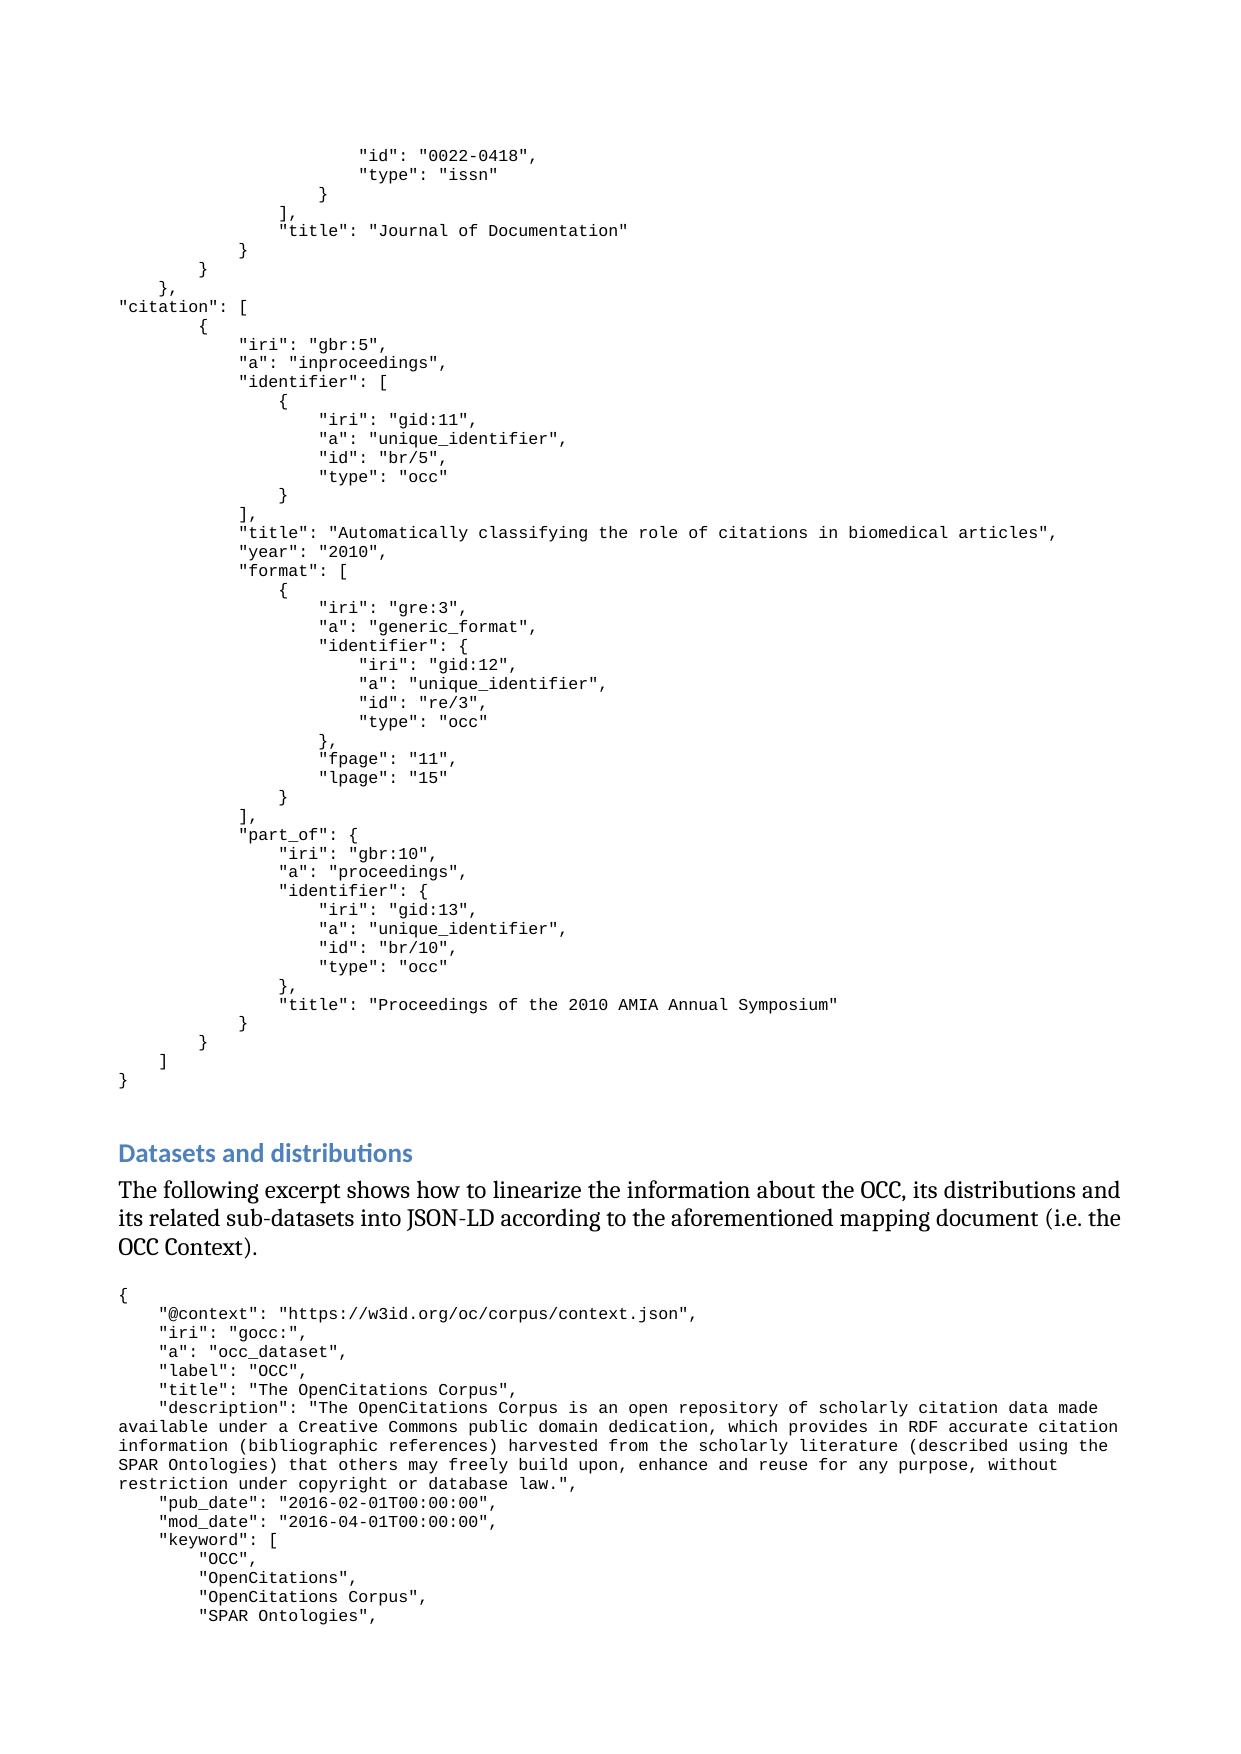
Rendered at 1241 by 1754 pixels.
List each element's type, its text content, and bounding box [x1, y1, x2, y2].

text "OpenCitations Corpus", [118, 1588, 1122, 1607]
text "type": "issn" [118, 166, 1122, 185]
text "title": "Journal of Documentation" [118, 223, 1122, 242]
text }, [118, 279, 1122, 298]
text "identifier": [ [118, 374, 1122, 393]
text } [118, 487, 1122, 506]
text } [118, 789, 1122, 807]
text "OCC", [118, 1551, 1122, 1570]
text The following excerpt shows how to linearize the information about the OCC, its distributions and its related sub-datasets into JSON-LD according to the aforementioned mapping document (i.e. the OCC Context). [118, 1176, 1122, 1262]
text "type": "occ" [118, 958, 1122, 977]
text "type": "occ" [118, 468, 1122, 487]
text "a": "occ_dataset", [118, 1343, 1122, 1362]
subtitle Datasets and distributions [118, 1136, 1122, 1169]
text } [118, 1071, 1122, 1090]
text ] [118, 1053, 1122, 1071]
text "id": "re/3", [118, 694, 1122, 713]
text "title": "Automatically classifying the role of citations in biomedical articles", [118, 525, 1122, 543]
text "iri": "gbr:5", [118, 336, 1122, 355]
text "label": "OCC", [118, 1362, 1122, 1381]
text "id": "br/5", [118, 449, 1122, 468]
text "part_of": { [118, 826, 1122, 845]
text "description": "The OpenCitations Corpus is an open repository of scholarly citation data made available under a Creative Commons public domain dedication, which provides in RDF accurate citation information (bibliographic references) harvested from the scholarly literature (described using the SPAR Ontologies) that others may freely build upon, enhance and reuse for any purpose, without restriction under copyright or database law.", [118, 1400, 1122, 1494]
text "year": "2010", [118, 543, 1122, 562]
text "fpage": "11", [118, 751, 1122, 770]
text ], [118, 807, 1122, 826]
text } [118, 185, 1122, 204]
text "iri": "gid:13", [118, 902, 1122, 921]
text "a": "unique_identifier", [118, 430, 1122, 449]
text } [118, 242, 1122, 261]
text }, [118, 732, 1122, 751]
text { [118, 393, 1122, 412]
text "mod_date": "2016-04-01T00:00:00", [118, 1513, 1122, 1532]
text "SPAR Ontologies", [118, 1607, 1122, 1626]
text } [118, 261, 1122, 279]
text "title": "The OpenCitations Corpus", [118, 1381, 1122, 1400]
text "iri": "gid:12", [118, 657, 1122, 676]
text "title": "Proceedings of the 2010 AMIA Annual Symposium" [118, 996, 1122, 1015]
text "iri": "gid:11", [118, 412, 1122, 430]
text { [118, 1287, 1122, 1306]
text "iri": "gre:3", [118, 600, 1122, 619]
text "a": "unique_identifier", [118, 921, 1122, 939]
text "citation": [ [118, 298, 1122, 317]
text "a": "unique_identifier", [118, 676, 1122, 694]
text "id": "0022-0418", [118, 148, 1122, 166]
text "iri": "gbr:10", [118, 845, 1122, 864]
text "id": "br/10", [118, 939, 1122, 958]
text "a": "proceedings", [118, 864, 1122, 883]
text ], [118, 204, 1122, 223]
text "OpenCitations", [118, 1570, 1122, 1588]
text } [118, 1034, 1122, 1053]
text "keyword": [ [118, 1532, 1122, 1551]
text } [118, 1015, 1122, 1034]
text "iri": "gocc:", [118, 1324, 1122, 1343]
text "a": "inproceedings", [118, 355, 1122, 374]
text "a": "generic_format", [118, 619, 1122, 638]
text "identifier": { [118, 638, 1122, 657]
text "lpage": "15" [118, 770, 1122, 789]
text "identifier": { [118, 883, 1122, 902]
text { [118, 317, 1122, 336]
text ], [118, 506, 1122, 525]
text "format": [ [118, 562, 1122, 581]
text }, [118, 977, 1122, 996]
text { [118, 581, 1122, 600]
text "@context": "https://w3id.org/oc/corpus/context.json", [118, 1306, 1122, 1324]
text "pub_date": "2016-02-01T00:00:00", [118, 1494, 1122, 1513]
text "type": "occ" [118, 713, 1122, 732]
